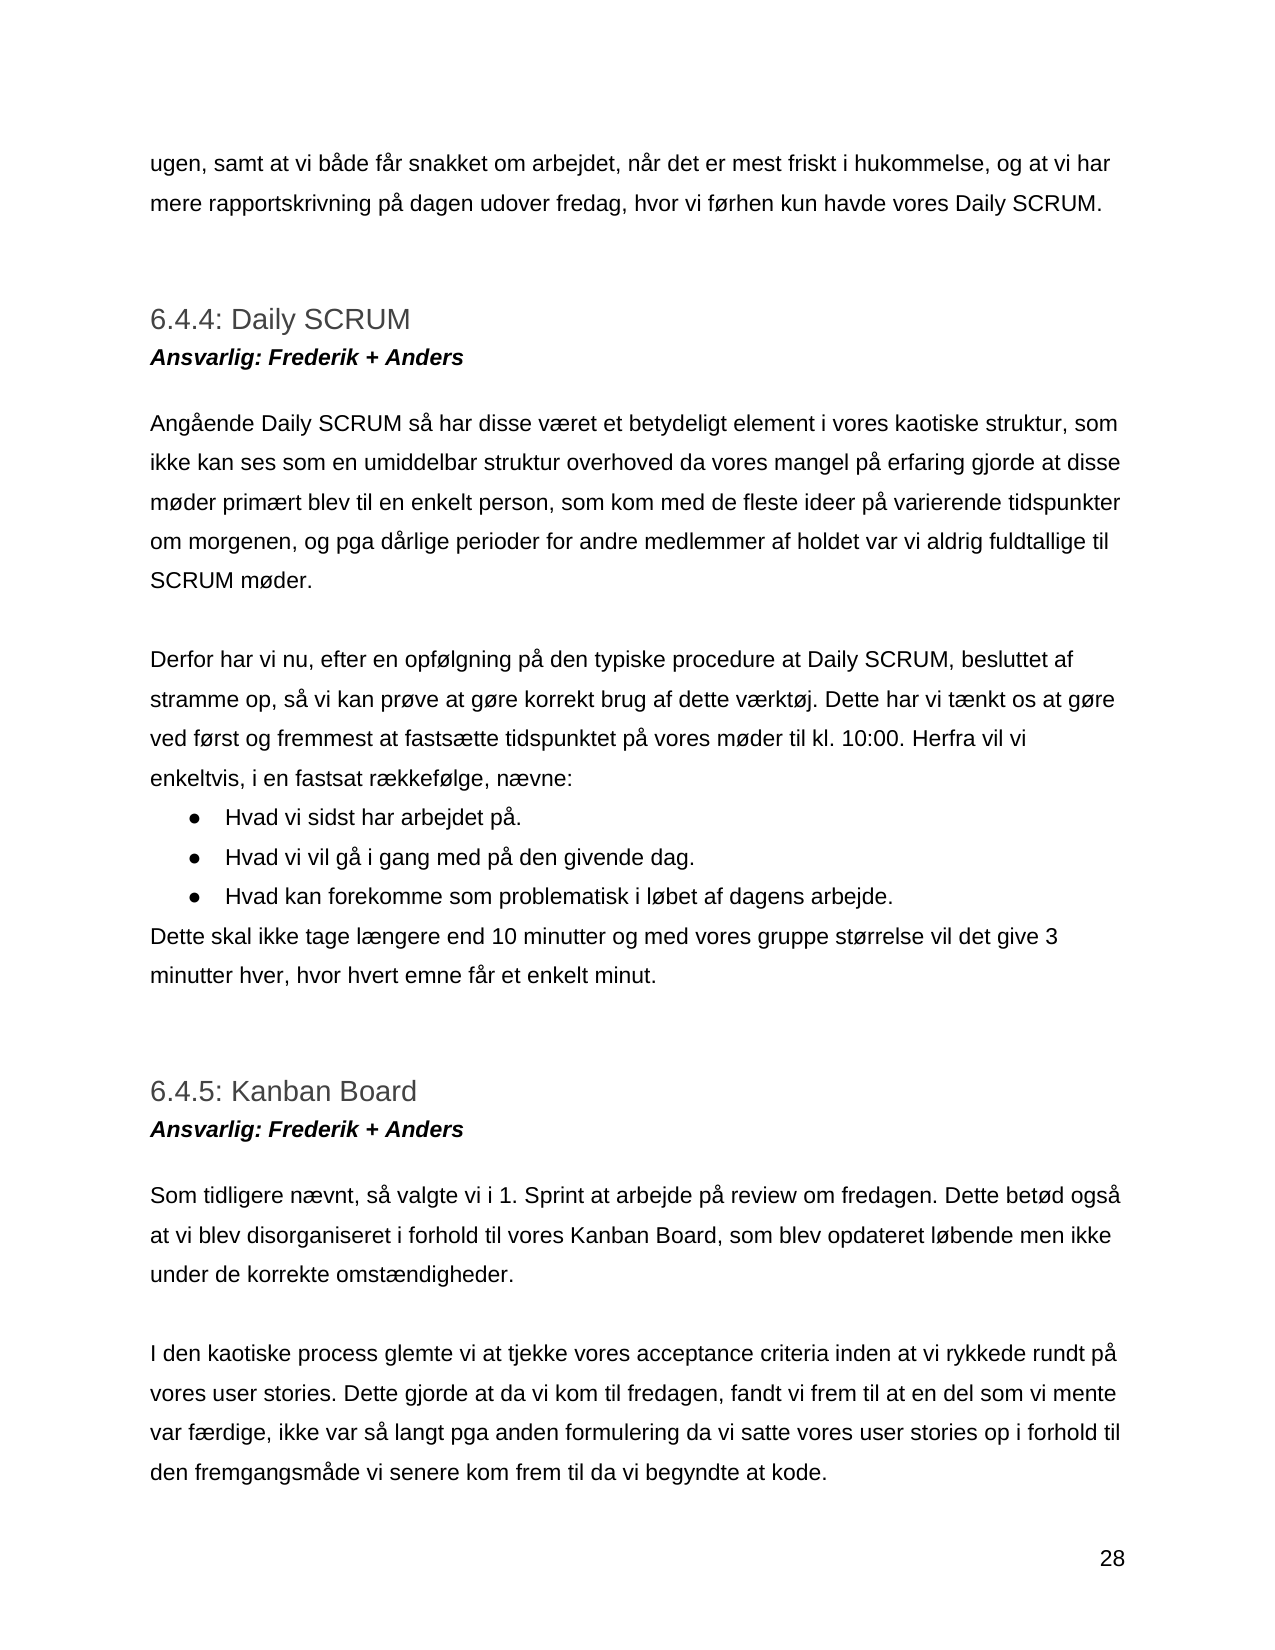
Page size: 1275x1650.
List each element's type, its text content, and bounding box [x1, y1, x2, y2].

list Hvad vi sidst har arbejdet på. [187, 804, 1125, 831]
list Hvad kan forekomme som problematisk i løbet af dagens arbejde. [187, 883, 1125, 909]
subtitle 6.4.4: Daily SCRUM [150, 302, 1125, 335]
text Ansvarlig: Frederik + Anders [150, 344, 1125, 370]
text Derfor har vi nu, efter en opfølgning på den typiske procedure at Daily SCRUM, besluttet af stramme op, så vi kan prøve at gøre korrekt brug af dette værktøj. Dette har vi tænkt os at gøre ved først og fremmest at fastsætte tidspunktet på vores møder til kl. 10:00. Herfra vil vi enkeltvis, i en fastsat rækkefølge, nævne: [150, 646, 1125, 791]
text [150, 150, 1125, 216]
subtitle 6.4.5: Kanban Board [150, 1074, 1125, 1108]
text Angående Daily SCRUM så har disse været et betydeligt element i vores kaotiske struktur, som ikke kan ses som en umiddelbar struktur overhoved da vores mangel på erfaring gjorde at disse møder primært blev til en enkelt person, som kom med de fleste ideer på varierende tidspunkter om morgenen, og pga dårlige perioder for andre medlemmer af holdet var vi aldrig fuldtallige til SCRUM møder. [150, 409, 1125, 594]
text Som tidligere nævnt, så valgte vi i 1. Sprint at arbejde på review om fredagen. Dette betød også at vi blev disorganiseret i forhold til vores Kanban Board, som blev opdateret løbende men ikke under de korrekte omstændigheder. [150, 1182, 1125, 1287]
text Ansvarlig: Frederik + Anders [150, 1116, 1125, 1143]
list Hvad vi vil gå i gang med på den givende dag. [187, 844, 1125, 870]
text I den kaotiske process glemte vi at tjekke vores acceptance criteria inden at vi rykkede rundt på vores user stories. Dette gjorde at da vi kom til fredagen, fandt vi frem til at en del som vi mente var færdige, ikke var så langt pga anden formulering da vi satte vores user stories op i forhold til den fremgangsmåde vi senere kom frem til da vi begyndte at kode. [150, 1340, 1125, 1485]
text Dette skal ikke tage længere end 10 minutter og med vores gruppe størrelse vil det give 3 minutter hver, hvor hvert emne får et enkelt minut. [150, 923, 1125, 988]
